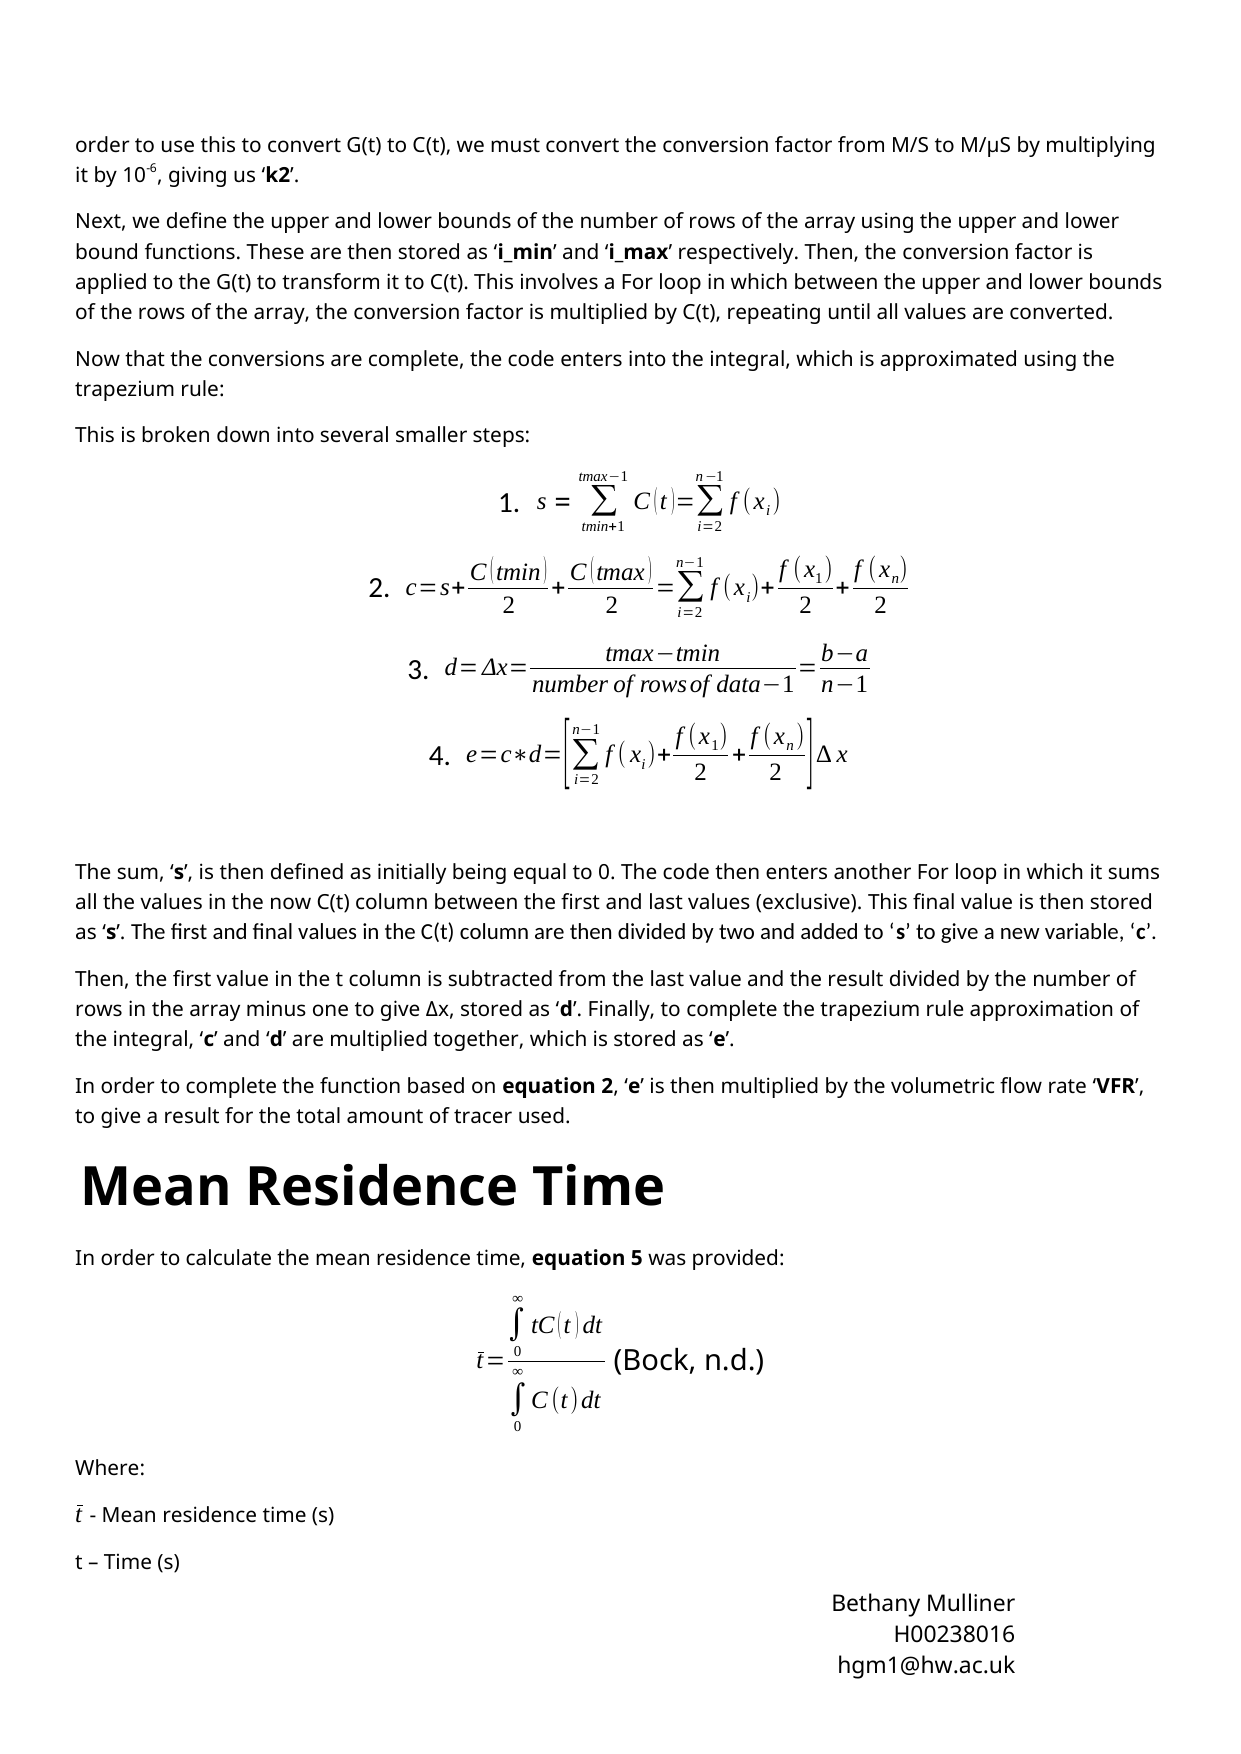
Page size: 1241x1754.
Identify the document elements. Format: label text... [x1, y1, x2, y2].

text Where: [75, 1453, 1165, 1482]
text Now that the conversions are complete, the code enters into the integral, which is approximated using the trapezium rule: [75, 344, 1165, 402]
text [75, 130, 1165, 188]
text The sum, ‘s’, is then defined as initially being equal to 0. The code then enters another For loop in which it sums all the values in the now C(t) column between the first and last values (exclusive). This final value is then stored as ‘s’. The first and final values in the C(t) column are then divided by two and added to ‘s’ to give a new variable, ‘c’. [75, 857, 1165, 946]
list = [112, 467, 1165, 535]
text In order to calculate the mean residence time, equation 5 was provided: [75, 1243, 1165, 1271]
text Mean Residence Time [75, 1148, 1165, 1222]
text (Bock, n.d.) [75, 1289, 1165, 1434]
text - Mean residence time (s) [75, 1500, 1165, 1528]
text t – Time (s) [75, 1547, 1165, 1575]
text Then, the first value in the t column is subtracted from the last value and the result divided by the number of rows in the array minus one to give Δx, stored as ‘d’. Finally, to complete the trapezium rule approximation of the integral, ‘c’ and ‘d’ are multiplied together, which is stored as ‘e’. [75, 964, 1165, 1053]
text This is broken down into several smaller steps: [75, 421, 1165, 449]
text In order to complete the function based on equation 2, ‘e’ is then multiplied by the volumetric flow rate ‘VFR’, to give a result for the total amount of tracer used. [75, 1071, 1165, 1129]
text Next, we define the upper and lower bounds of the number of rows of the array using the upper and lower bound functions. These are then stored as ‘i_min’ and ‘i_max’ respectively. Then, the conversion factor is applied to the G(t) to transform it to C(t). This involves a For loop in which between the upper and lower bounds of the rows of the array, the conversion factor is multiplied by C(t), repeating until all values are converted. [75, 207, 1165, 325]
